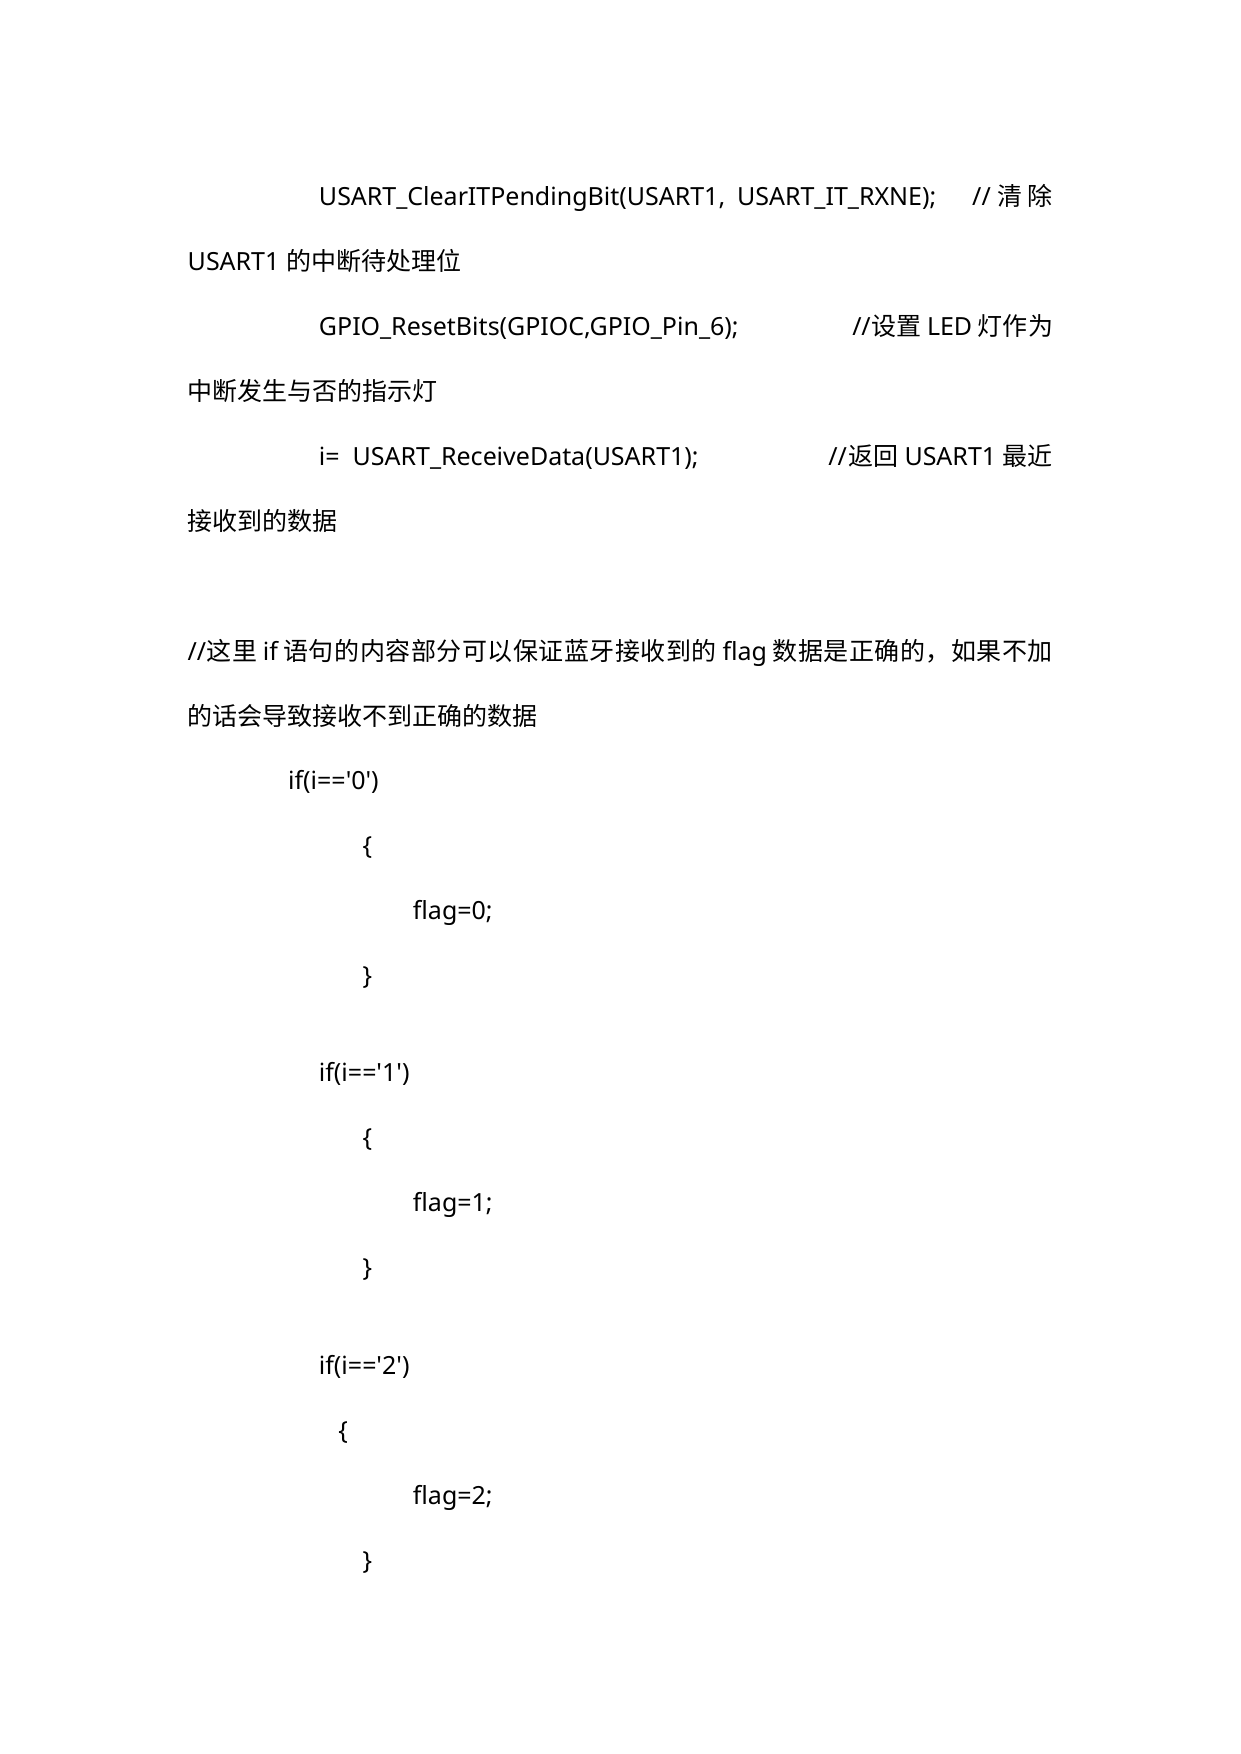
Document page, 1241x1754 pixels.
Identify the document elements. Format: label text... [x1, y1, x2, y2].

text if(i=='2') [187, 1332, 1053, 1397]
text i= USART_ReceiveData(USART1); //返回 USART1 最近接收到的数据 [187, 422, 1053, 552]
text flag=1; [187, 1169, 1053, 1234]
text } [187, 1527, 1053, 1592]
text { [187, 812, 1053, 877]
text if(i=='0') [187, 747, 1053, 812]
text if(i=='1') [187, 1039, 1053, 1104]
text flag=2; [187, 1462, 1053, 1527]
text //这里if语句的内容部分可以保证蓝牙接收到的flag数据是正确的，如果不加的话会导致接收不到正确的数据 [187, 617, 1053, 747]
text } [187, 1234, 1053, 1299]
text } [187, 942, 1053, 1007]
text flag=0; [187, 877, 1053, 942]
text GPIO_ResetBits(GPIOC,GPIO_Pin_6); //设置LED灯作为中断发生与否的指示灯 [187, 292, 1053, 422]
text { [187, 1104, 1053, 1169]
text USART_ClearITPendingBit(USART1, USART_IT_RXNE); //清除 USART1 的中断待处理位 [187, 162, 1053, 292]
text { [187, 1397, 1053, 1462]
